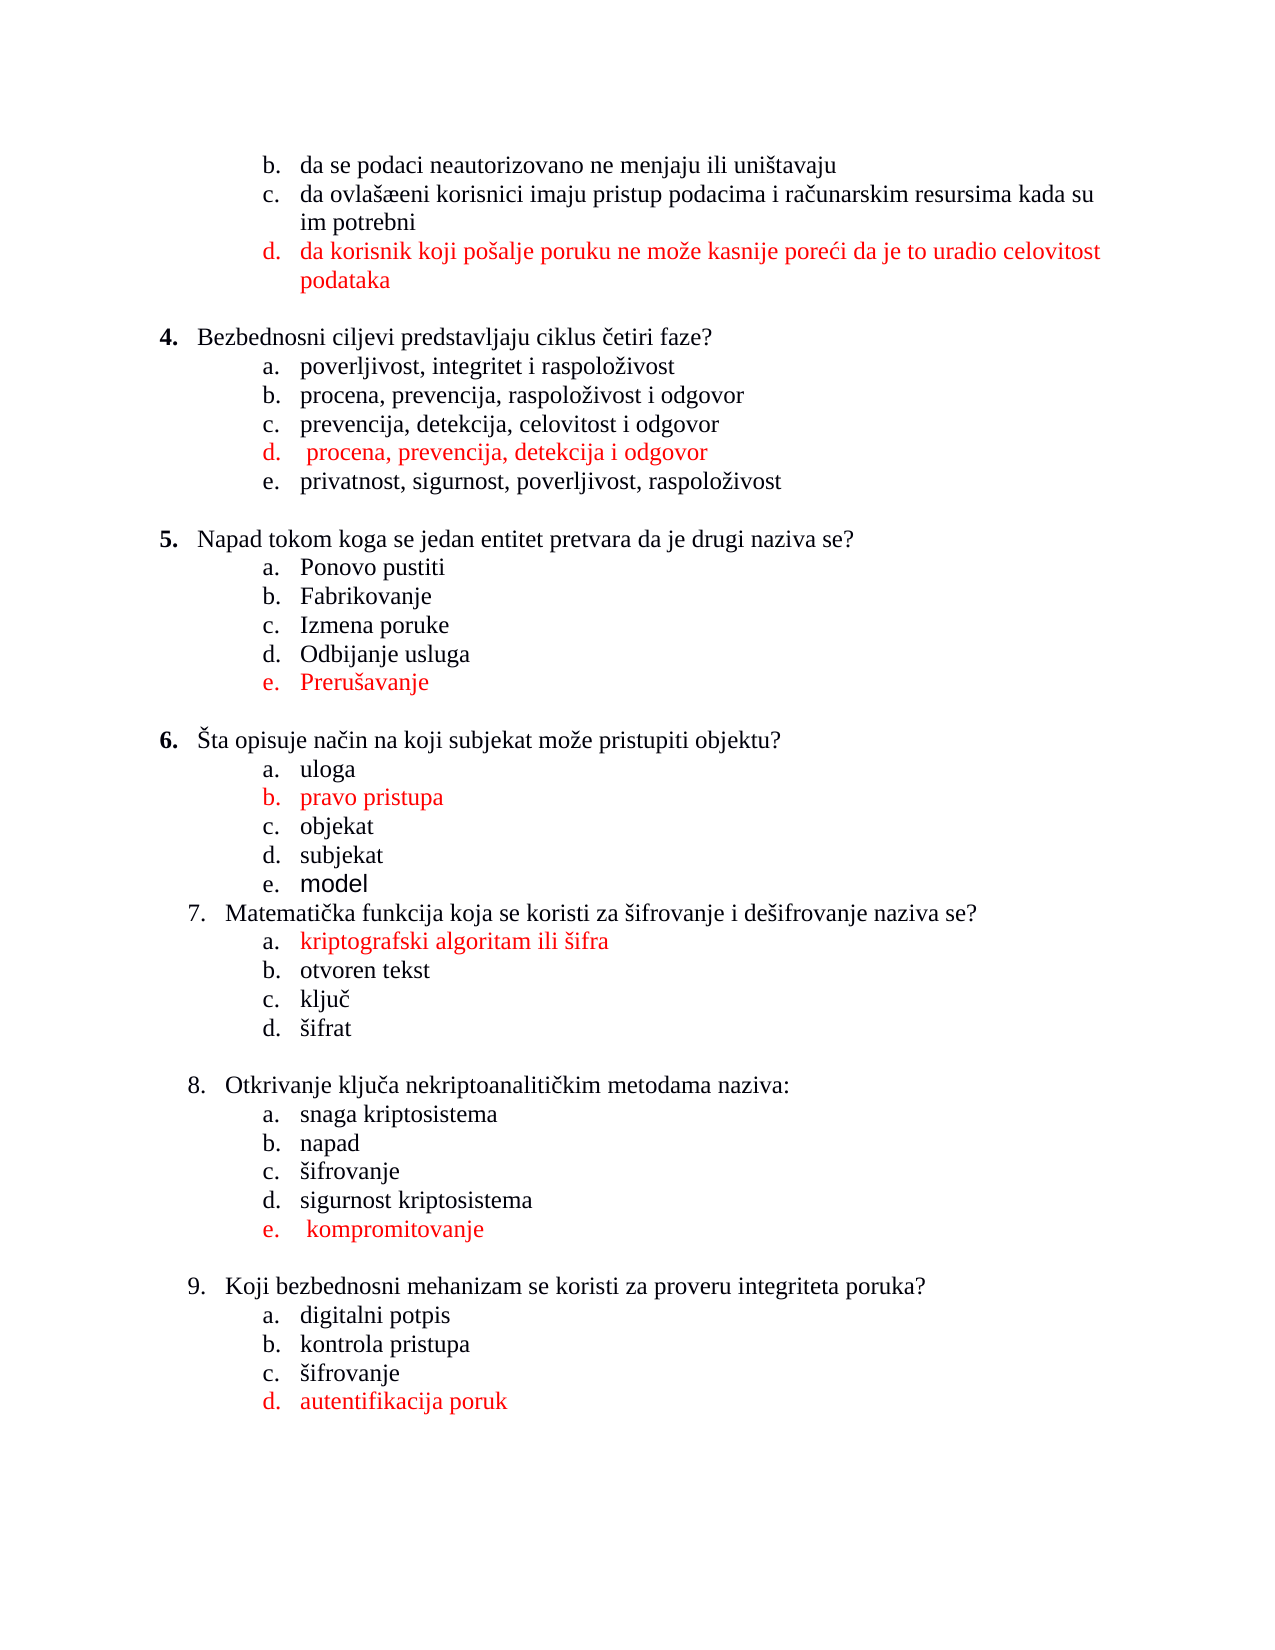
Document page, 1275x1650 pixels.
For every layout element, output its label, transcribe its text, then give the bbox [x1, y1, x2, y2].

list kompromitovanje [262, 1214, 1125, 1243]
list Ponovo pustiti [262, 552, 1125, 581]
list šifrat [262, 1013, 1125, 1041]
list privatnost, sigurnost, poverljivost, raspoloživost [262, 466, 1125, 495]
list Bezbednosni ciljevi predstavljaju ciklus četiri faze? [159, 322, 1125, 351]
list kriptografski algoritam ili šifra [262, 926, 1125, 955]
list kontrola pristupa [262, 1329, 1125, 1358]
list Koji bezbednosni mehanizam se koristi za proveru integriteta poruka? [187, 1271, 1125, 1300]
list šifrovanje [262, 1358, 1125, 1386]
list prevencija, detekcija, celovitost i odgovor [262, 409, 1125, 437]
list Matematička funkcija koja se koristi za šifrovanje i dešifrovanje naziva se? [187, 898, 1125, 926]
list model [262, 869, 1125, 898]
list procena, prevencija, detekcija i odgovor [262, 437, 1125, 466]
list napad [262, 1128, 1125, 1156]
list Odbijanje usluga [262, 639, 1125, 667]
list da korisnik koji pošalje poruku ne može kasnije poreći da je to uradio celovitost podataka [262, 236, 1125, 294]
list Izmena poruke [262, 610, 1125, 639]
list da se podaci neautorizovano ne menjaju ili uništavaju [262, 150, 1125, 179]
list ključ [262, 984, 1125, 1013]
list Prerušavanje [262, 667, 1125, 696]
list šifrovanje [262, 1156, 1125, 1185]
list uloga [262, 754, 1125, 782]
list pravo pristupa [262, 782, 1125, 811]
list Šta opisuje način na koji subjekat može pristupiti objektu? [159, 725, 1125, 754]
list otvoren tekst [262, 955, 1125, 984]
list subjekat [262, 840, 1125, 869]
list autentifikacija poruk [262, 1386, 1125, 1415]
list procena, prevencija, raspoloživost i odgovor [262, 380, 1125, 409]
list poverljivost, integritet i raspoloživost [262, 351, 1125, 380]
list Fabrikovanje [262, 581, 1125, 610]
list digitalni potpis [262, 1300, 1125, 1329]
list Napad tokom koga se jedan entitet pretvara da je drugi naziva se? [159, 524, 1125, 552]
list objekat [262, 811, 1125, 840]
list Otkrivanje ključa nekriptoanalitičkim metodama naziva: [187, 1070, 1125, 1099]
list sigurnost kriptosistema [262, 1185, 1125, 1214]
list da ovlašæeni korisnici imaju pristup podacima i računarskim resursima kada su im potrebni [262, 179, 1125, 236]
list snaga kriptosistema [262, 1099, 1125, 1128]
